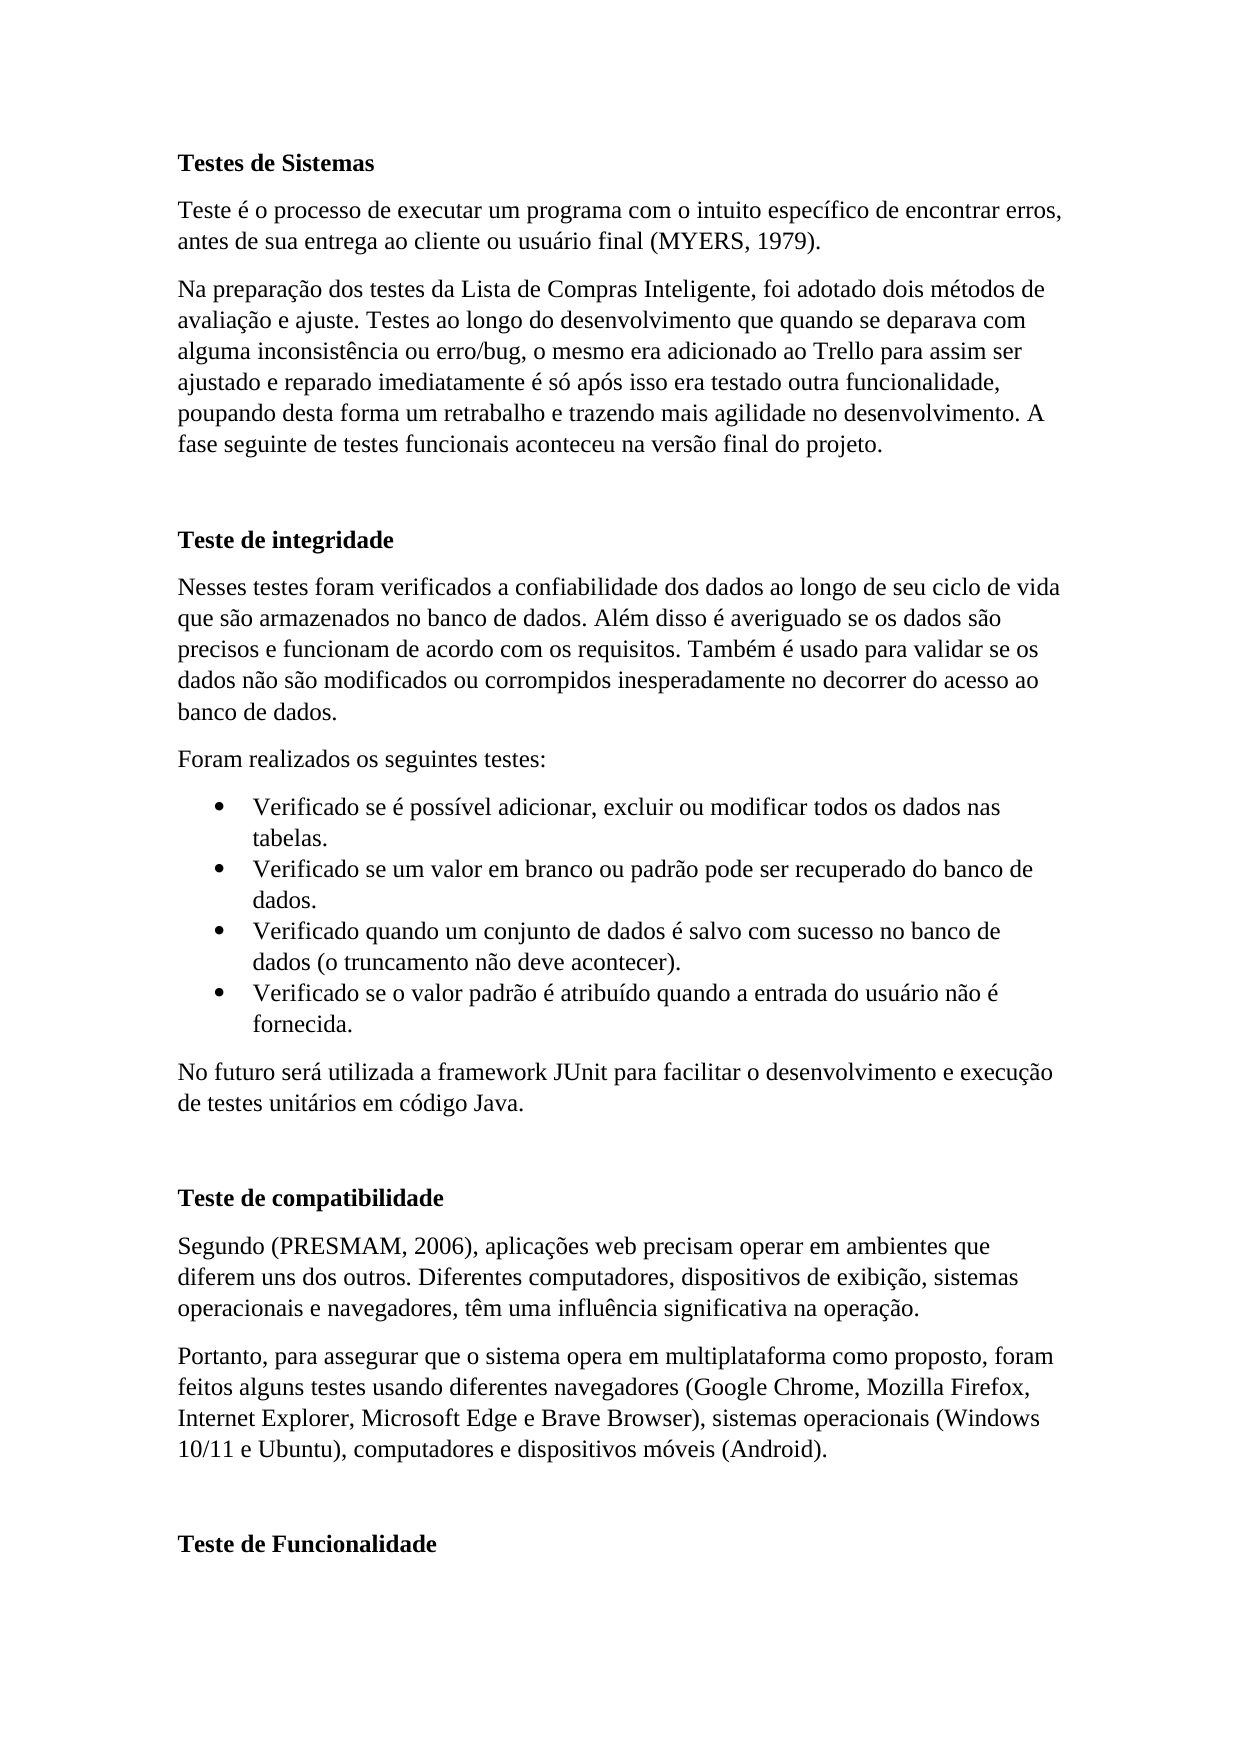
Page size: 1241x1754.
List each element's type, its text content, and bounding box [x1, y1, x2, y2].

text Teste de Funcionalidade [177, 1529, 1063, 1558]
list Verificado se um valor em branco ou padrão pode ser recuperado do banco de dados. [215, 854, 1063, 914]
text No futuro será utilizada a framework JUnit para facilitar o desenvolvimento e execução de testes unitários em código Java. [177, 1057, 1063, 1117]
text Foram realizados os seguintes testes: [177, 744, 1063, 773]
list Verificado quando um conjunto de dados é salvo com sucesso no banco de dados (o truncamento não deve acontecer). [215, 916, 1063, 976]
text Na preparação dos testes da Lista de Compras Inteligente, foi adotado dois métodos de avaliação e ajuste. Testes ao longo do desenvolvimento que quando se deparava com alguma inconsistência ou erro/bug, o mesmo era adicionado ao Trello para assim ser ajustado e reparado imediatamente é só após isso era testado outra funcionalidade, poupando desta forma um retrabalho e trazendo mais agilidade no desenvolvimento. A fase seguinte de testes funcionais aconteceu na versão final do projeto. [177, 274, 1063, 458]
text Teste é o processo de executar um programa com o intuito específico de encontrar erros, antes de sua entrega ao cliente ou usuário final (MYERS, 1979). [177, 195, 1063, 255]
list Verificado se é possível adicionar, excluir ou modificar todos os dados nas tabelas. [215, 792, 1063, 852]
text Teste de integridade [177, 525, 1063, 553]
text Testes de Sistemas [177, 148, 1063, 176]
text Portanto, para assegurar que o sistema opera em multiplataforma como proposto, foram feitos alguns testes usando diferentes navegadores (Google Chrome, Mozilla Firefox, Internet Explorer, Microsoft Edge e Brave Browser), sistemas operacionais (Windows 10/11 e Ubuntu), computadores e dispositivos móveis (Android). [177, 1341, 1063, 1463]
list Verificado se o valor padrão é atribuído quando a entrada do usuário não é fornecida. [215, 978, 1063, 1038]
text Nesses testes foram verificados a confiabilidade dos dados ao longo de seu ciclo de vida que são armazenados no banco de dados. Além disso é averiguado se os dados são precisos e funcionam de acordo com os requisitos. Também é usado para validar se os dados não são modificados ou corrompidos inesperadamente no decorrer do acesso ao banco de dados. [177, 572, 1063, 725]
text Segundo (PRESMAM, 2006), aplicações web precisam operar em ambientes que diferem uns dos outros. Diferentes computadores, dispositivos de exibição, sistemas operacionais e navegadores, têm uma influência significativa na operação. [177, 1231, 1063, 1322]
text Teste de compatibilidade [177, 1183, 1063, 1212]
